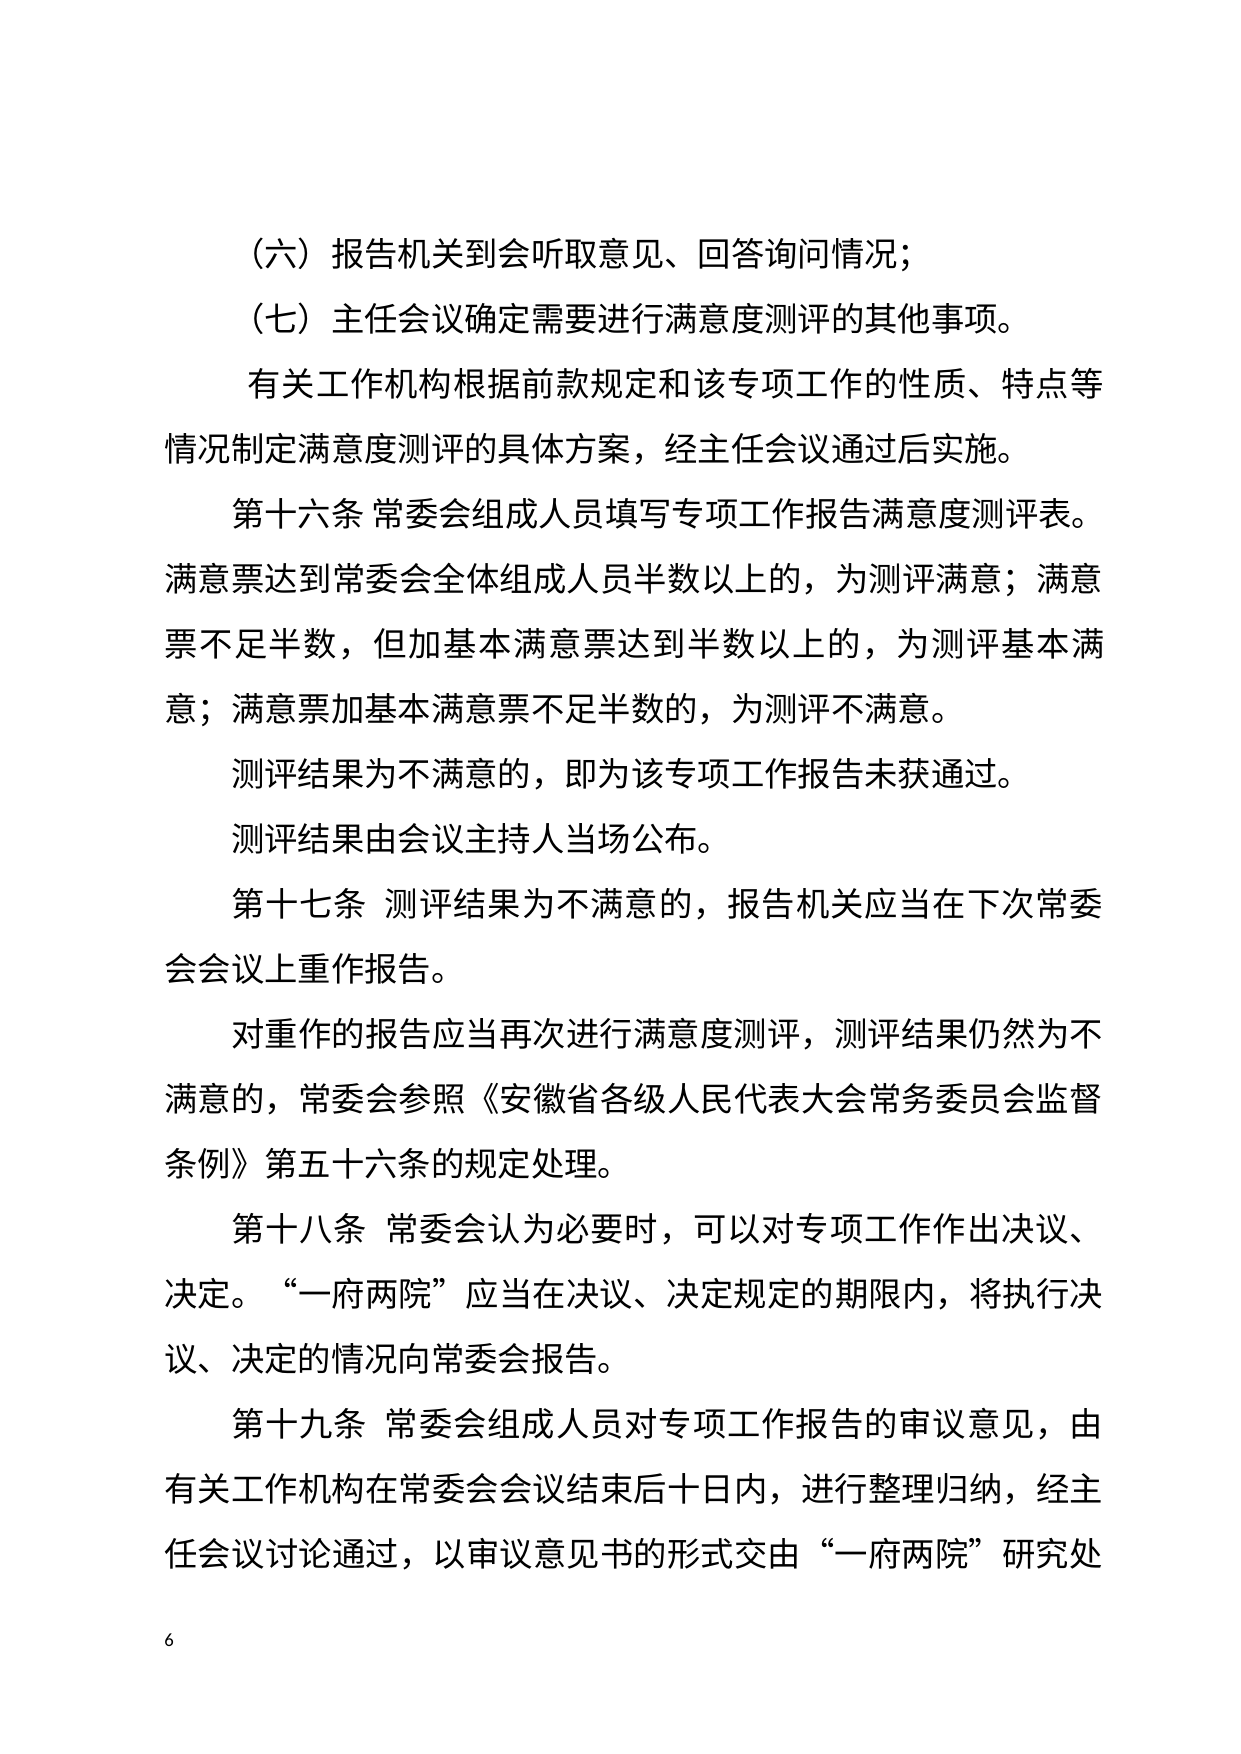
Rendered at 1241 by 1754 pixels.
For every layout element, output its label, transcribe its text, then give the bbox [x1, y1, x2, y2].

text （六）报告机关到会听取意见、回答询问情况； [164, 219, 1105, 284]
text 测评结果为不满意的，即为该专项工作报告未获通过。 [164, 739, 1105, 804]
text 对重作的报告应当再次进行满意度测评，测评结果仍然为不满意的，常委会参照《安徽省各级人民代表大会常务委员会监督条例》第五十六条的规定处理。 [164, 999, 1105, 1194]
text 第十八条 常委会认为必要时，可以对专项工作作出决议、决定。“一府两院”应当在决议、决定规定的期限内，将执行决议、决定的情况向常委会报告。 [164, 1194, 1105, 1389]
text 第十六条 常委会组成人员填写专项工作报告满意度测评表。满意票达到常委会全体组成人员半数以上的，为测评满意；满意票不足半数，但加基本满意票达到半数以上的，为测评基本满意；满意票加基本满意票不足半数的，为测评不满意。 [164, 479, 1105, 739]
text 测评结果由会议主持人当场公布。 [164, 804, 1105, 869]
text （七）主任会议确定需要进行满意度测评的其他事项。 [164, 284, 1105, 349]
text 有关工作机构根据前款规定和该专项工作的性质、特点等情况制定满意度测评的具体方案，经主任会议通过后实施。 [164, 349, 1105, 479]
text 第十七条 测评结果为不满意的，报告机关应当在下次常委会会议上重作报告。 [164, 869, 1105, 999]
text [164, 1389, 1105, 1584]
